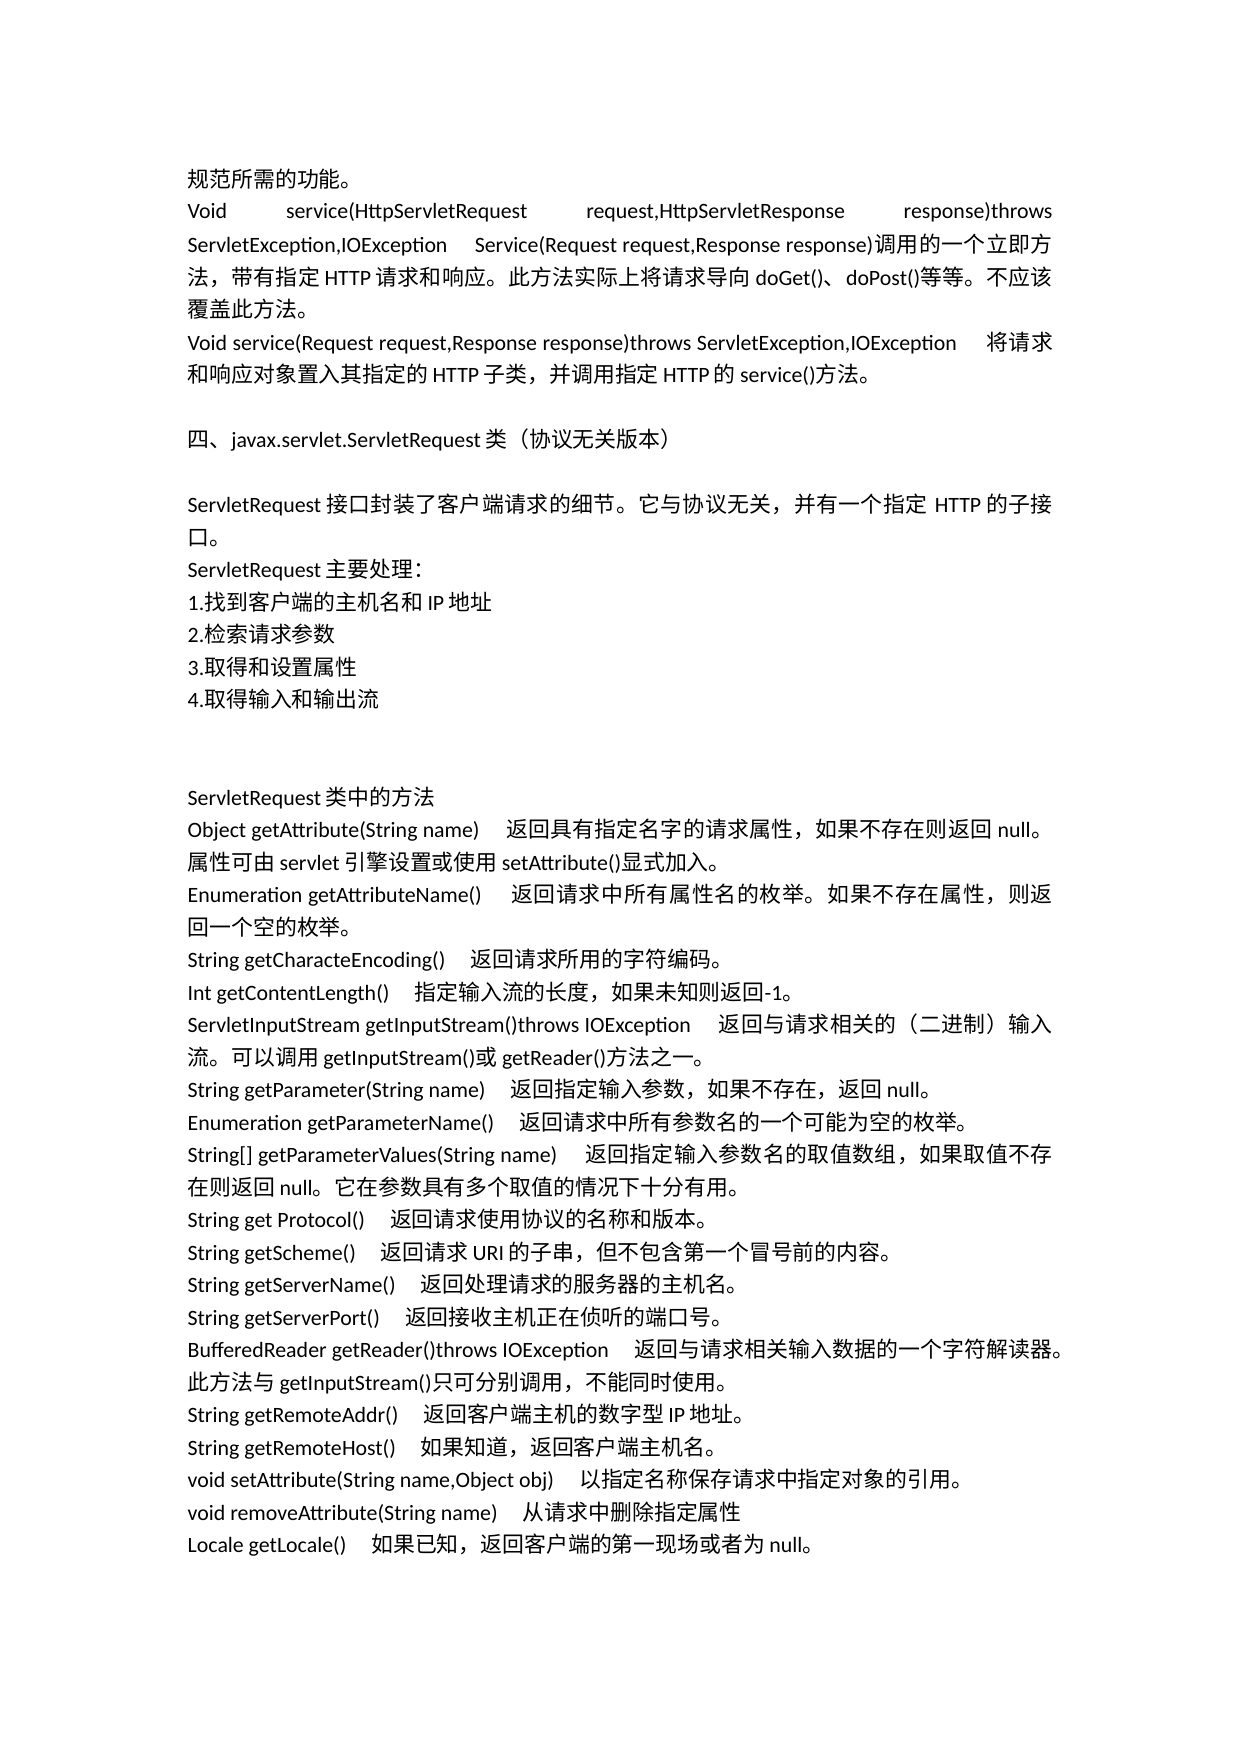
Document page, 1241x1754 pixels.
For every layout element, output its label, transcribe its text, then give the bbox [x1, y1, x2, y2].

text 4.取得输入和输出流 [187, 682, 1053, 714]
text ServletRequest接口封装了客户端请求的细节。它与协议无关，并有一个指定HTTP的子接口。 [187, 487, 1053, 552]
text String getServerName() 返回处理请求的服务器的主机名。 [187, 1267, 1053, 1299]
text String getRemoteHost() 如果知道，返回客户端主机名。 [187, 1429, 1053, 1462]
text String getCharacteEncoding() 返回请求所用的字符编码。 [187, 942, 1053, 974]
text Int getContentLength() 指定输入流的长度，如果未知则返回-1。 [187, 974, 1053, 1007]
text 1.找到客户端的主机名和IP地址 [187, 584, 1053, 617]
text String get Protocol() 返回请求使用协议的名称和版本。 [187, 1202, 1053, 1234]
text ServletRequest类中的方法 [187, 779, 1053, 812]
text String getScheme() 返回请求URI的子串，但不包含第一个冒号前的内容。 [187, 1234, 1053, 1267]
text void setAttribute(String name,Object obj) 以指定名称保存请求中指定对象的引用。 [187, 1462, 1053, 1494]
text String getRemoteAddr() 返回客户端主机的数字型IP地址。 [187, 1397, 1053, 1429]
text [187, 162, 1053, 194]
text Void service(Request request,Response response)throws ServletException,IOException 将请求和响应对象置入其指定的HTTP子类，并调用指定HTTP的service()方法。 [187, 324, 1053, 389]
text String getServerPort() 返回接收主机正在侦听的端口号。 [187, 1299, 1053, 1332]
text ServletInputStream getInputStream()throws IOException 返回与请求相关的（二进制）输入流。可以调用getInputStream()或getReader()方法之一。 [187, 1007, 1053, 1072]
text void removeAttribute(String name) 从请求中删除指定属性 [187, 1494, 1053, 1527]
text ServletRequest主要处理： [187, 552, 1053, 584]
text 四、javax.servlet.ServletRequest类（协议无关版本） [187, 422, 1053, 454]
text Enumeration getParameterName() 返回请求中所有参数名的一个可能为空的枚举。 [187, 1104, 1053, 1137]
text 2.检索请求参数 [187, 617, 1053, 649]
text String[] getParameterValues(String name) 返回指定输入参数名的取值数组，如果取值不存在则返回null。它在参数具有多个取值的情况下十分有用。 [187, 1137, 1053, 1202]
text Locale getLocale() 如果已知，返回客户端的第一现场或者为null。 [187, 1527, 1053, 1559]
text Enumeration getAttributeName() 返回请求中所有属性名的枚举。如果不存在属性，则返回一个空的枚举。 [187, 877, 1053, 942]
text String getParameter(String name) 返回指定输入参数，如果不存在，返回null。 [187, 1072, 1053, 1104]
text 3.取得和设置属性 [187, 649, 1053, 682]
text Object getAttribute(String name) 返回具有指定名字的请求属性，如果不存在则返回null。属性可由servlet引擎设置或使用setAttribute()显式加入。 [187, 812, 1053, 877]
text Void service(HttpServletRequest request,HttpServletResponse response)throws ServletException,IOException Service(Request request,Response response)调用的一个立即方法，带有指定HTTP请求和响应。此方法实际上将请求导向doGet()、doPost()等等。不应该覆盖此方法。 [187, 194, 1053, 324]
text BufferedReader getReader()throws IOException 返回与请求相关输入数据的一个字符解读器。此方法与getInputStream()只可分别调用，不能同时使用。 [187, 1332, 1053, 1397]
